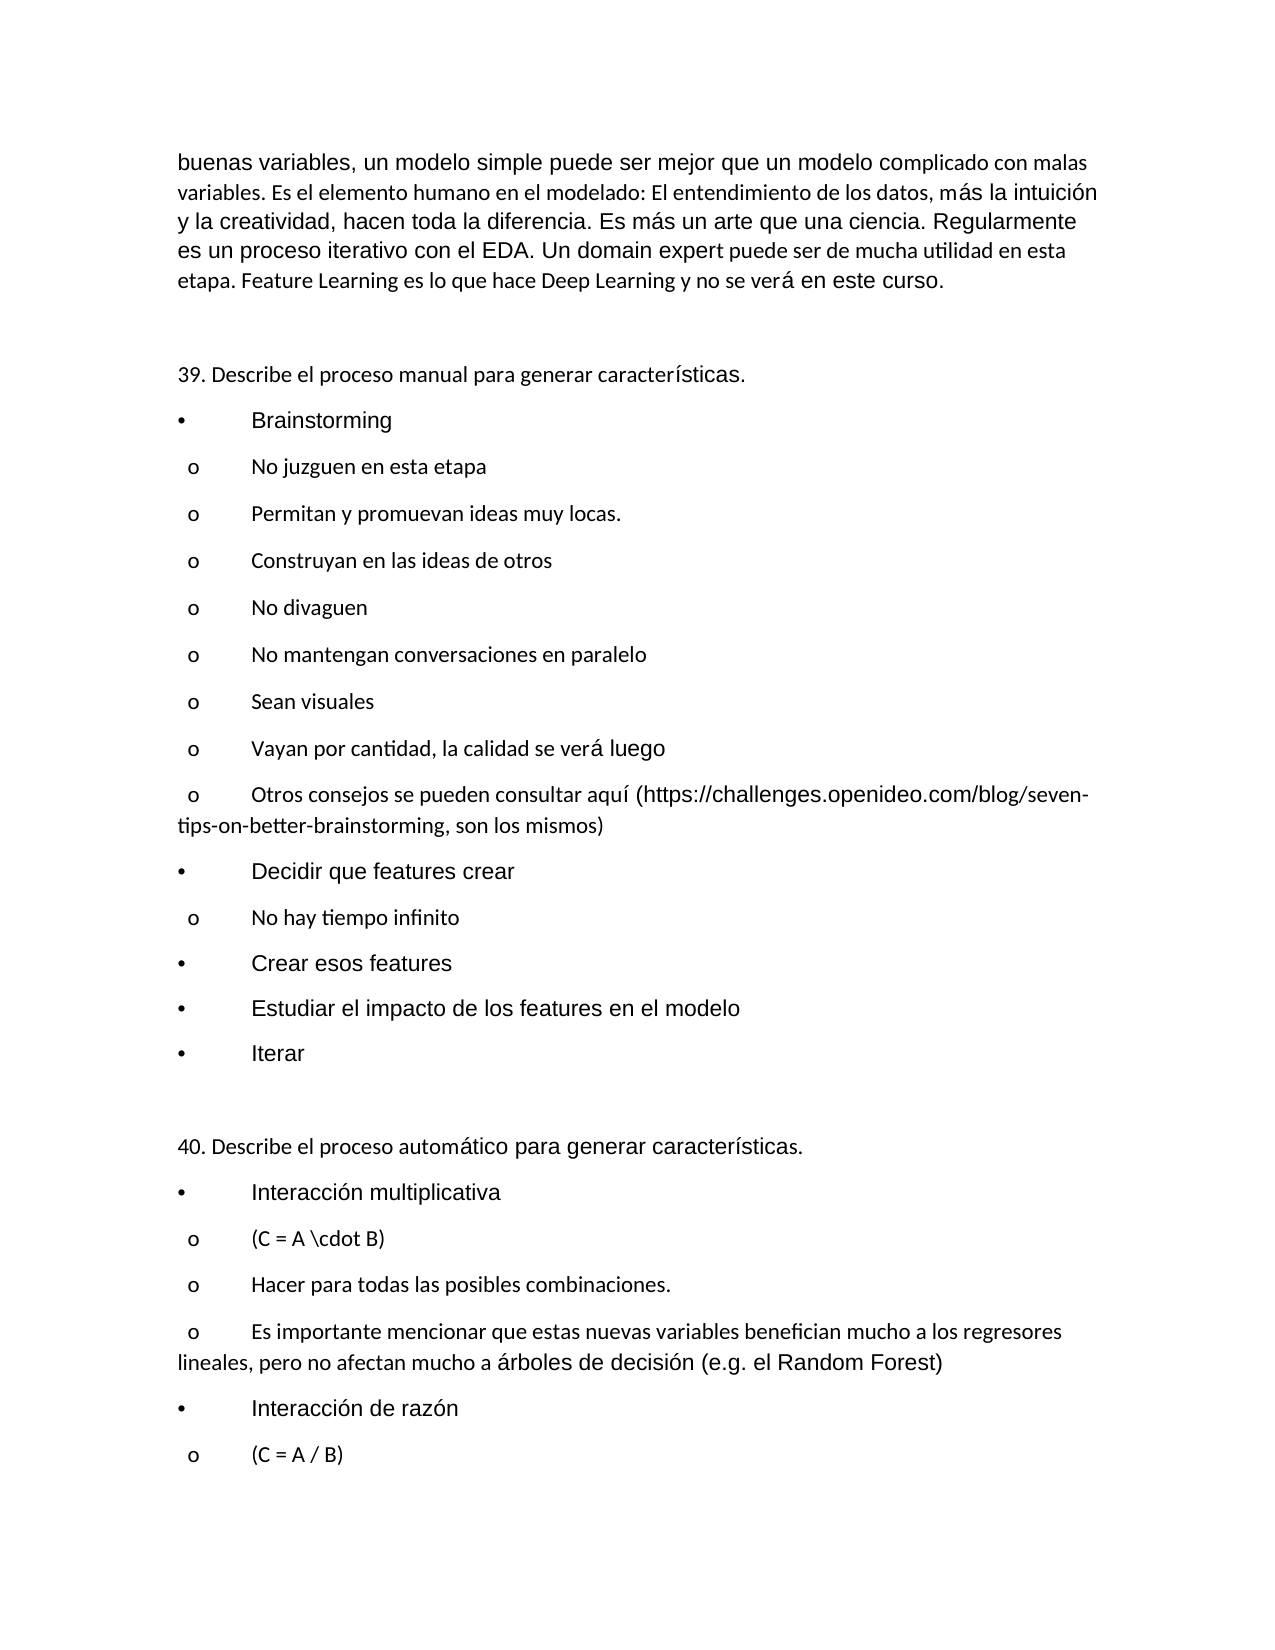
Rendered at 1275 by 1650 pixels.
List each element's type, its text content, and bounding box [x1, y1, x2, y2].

text o Sean visuales [177, 687, 1098, 715]
text o No mantengan conversaciones en paralelo [177, 640, 1098, 668]
text • Crear esos features [177, 949, 1098, 976]
text o Vayan por cantidad, la calidad se verá luego [177, 734, 1098, 762]
text o Otros consejos se pueden consultar aquí (https://challenges.openideo.com/blog/seven-tips-on-better-brainstorming, son los mismos) [177, 781, 1098, 839]
text 40. Describe el proceso automático para generar características. [177, 1132, 1098, 1160]
text • Interacción multiplicativa [177, 1179, 1098, 1205]
text o No hay tiempo infinito [177, 903, 1098, 931]
text • Decidir que features crear [177, 858, 1098, 884]
text o No divaguen [177, 593, 1098, 621]
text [177, 148, 1098, 295]
text • Estudiar el impacto de los features en el modelo [177, 995, 1098, 1021]
text o Construyan en las ideas de otros [177, 546, 1098, 574]
text • Interacción de razón [177, 1394, 1098, 1421]
text • Iterar [177, 1040, 1098, 1066]
text o No juzguen en esta etapa [177, 452, 1098, 480]
text o (C = A \cdot B) [177, 1224, 1098, 1252]
text o Es importante mencionar que estas nuevas variables benefician mucho a los regresores lineales, pero no afectan mucho a árboles de decisión (e.g. el Random Forest) [177, 1317, 1098, 1376]
text 39. Describe el proceso manual para generar características. [177, 360, 1098, 388]
text o (C = A / B) [177, 1440, 1098, 1468]
text o Hacer para todas las posibles combinaciones. [177, 1271, 1098, 1299]
text o Permitan y promuevan ideas muy locas. [177, 499, 1098, 527]
text • Brainstorming [177, 407, 1098, 434]
